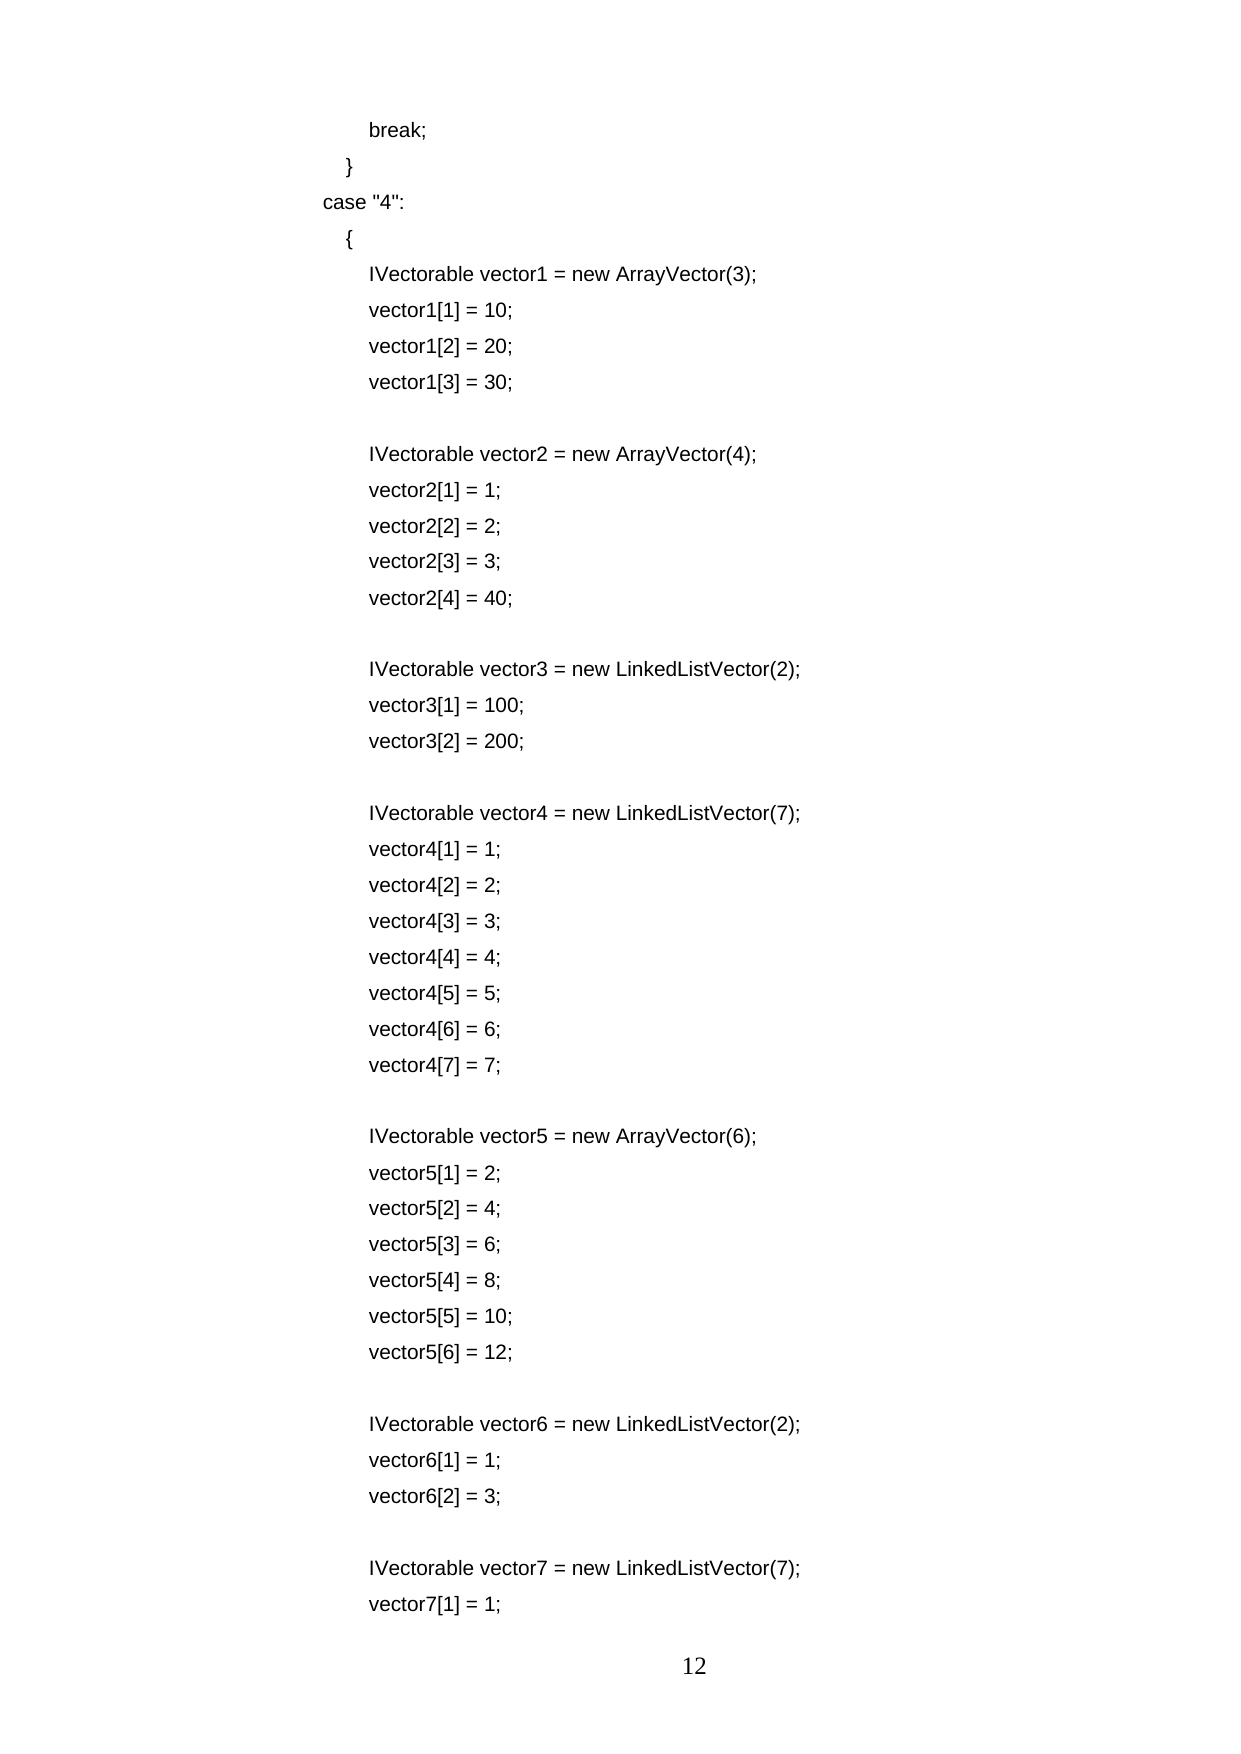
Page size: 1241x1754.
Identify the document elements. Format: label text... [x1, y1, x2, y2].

text vector4[4] = 4; [207, 945, 1181, 969]
text IVectorable vector3 = new LinkedListVector(2); [207, 657, 1181, 681]
text vector5[1] = 2; [207, 1160, 1181, 1184]
text vector6[1] = 1; [207, 1448, 1181, 1472]
text vector3[1] = 100; [207, 693, 1181, 717]
text vector2[2] = 2; [207, 513, 1181, 537]
text vector5[4] = 8; [207, 1268, 1181, 1292]
text vector4[1] = 1; [207, 837, 1181, 861]
text vector1[2] = 20; [207, 334, 1181, 358]
text vector6[2] = 3; [207, 1484, 1181, 1508]
text vector5[3] = 6; [207, 1232, 1181, 1256]
text vector4[6] = 6; [207, 1017, 1181, 1041]
text IVectorable vector5 = new ArrayVector(6); [207, 1124, 1181, 1148]
text vector5[2] = 4; [207, 1196, 1181, 1220]
text vector4[5] = 5; [207, 981, 1181, 1004]
text vector5[6] = 12; [207, 1340, 1181, 1364]
text { [207, 226, 1181, 250]
text vector2[1] = 1; [207, 477, 1181, 501]
text IVectorable vector6 = new LinkedListVector(2); [207, 1412, 1181, 1436]
text vector3[2] = 200; [207, 729, 1181, 753]
text IVectorable vector4 = new LinkedListVector(7); [207, 801, 1181, 825]
text vector4[3] = 3; [207, 909, 1181, 933]
text IVectorable vector1 = new ArrayVector(3); [207, 262, 1181, 286]
text vector1[3] = 30; [207, 370, 1181, 394]
text } [207, 154, 1181, 178]
text vector4[7] = 7; [207, 1052, 1181, 1076]
text vector1[1] = 10; [207, 298, 1181, 322]
text vector4[2] = 2; [207, 873, 1181, 897]
text IVectorable vector2 = new ArrayVector(4); [207, 442, 1181, 466]
text vector2[3] = 3; [207, 549, 1181, 573]
text vector5[5] = 10; [207, 1304, 1181, 1328]
text vector7[1] = 1; [207, 1592, 1181, 1616]
text vector2[4] = 40; [207, 585, 1181, 609]
text IVectorable vector7 = new LinkedListVector(7); [207, 1556, 1181, 1579]
text case "4": [207, 190, 1181, 214]
text break; [207, 118, 1181, 142]
